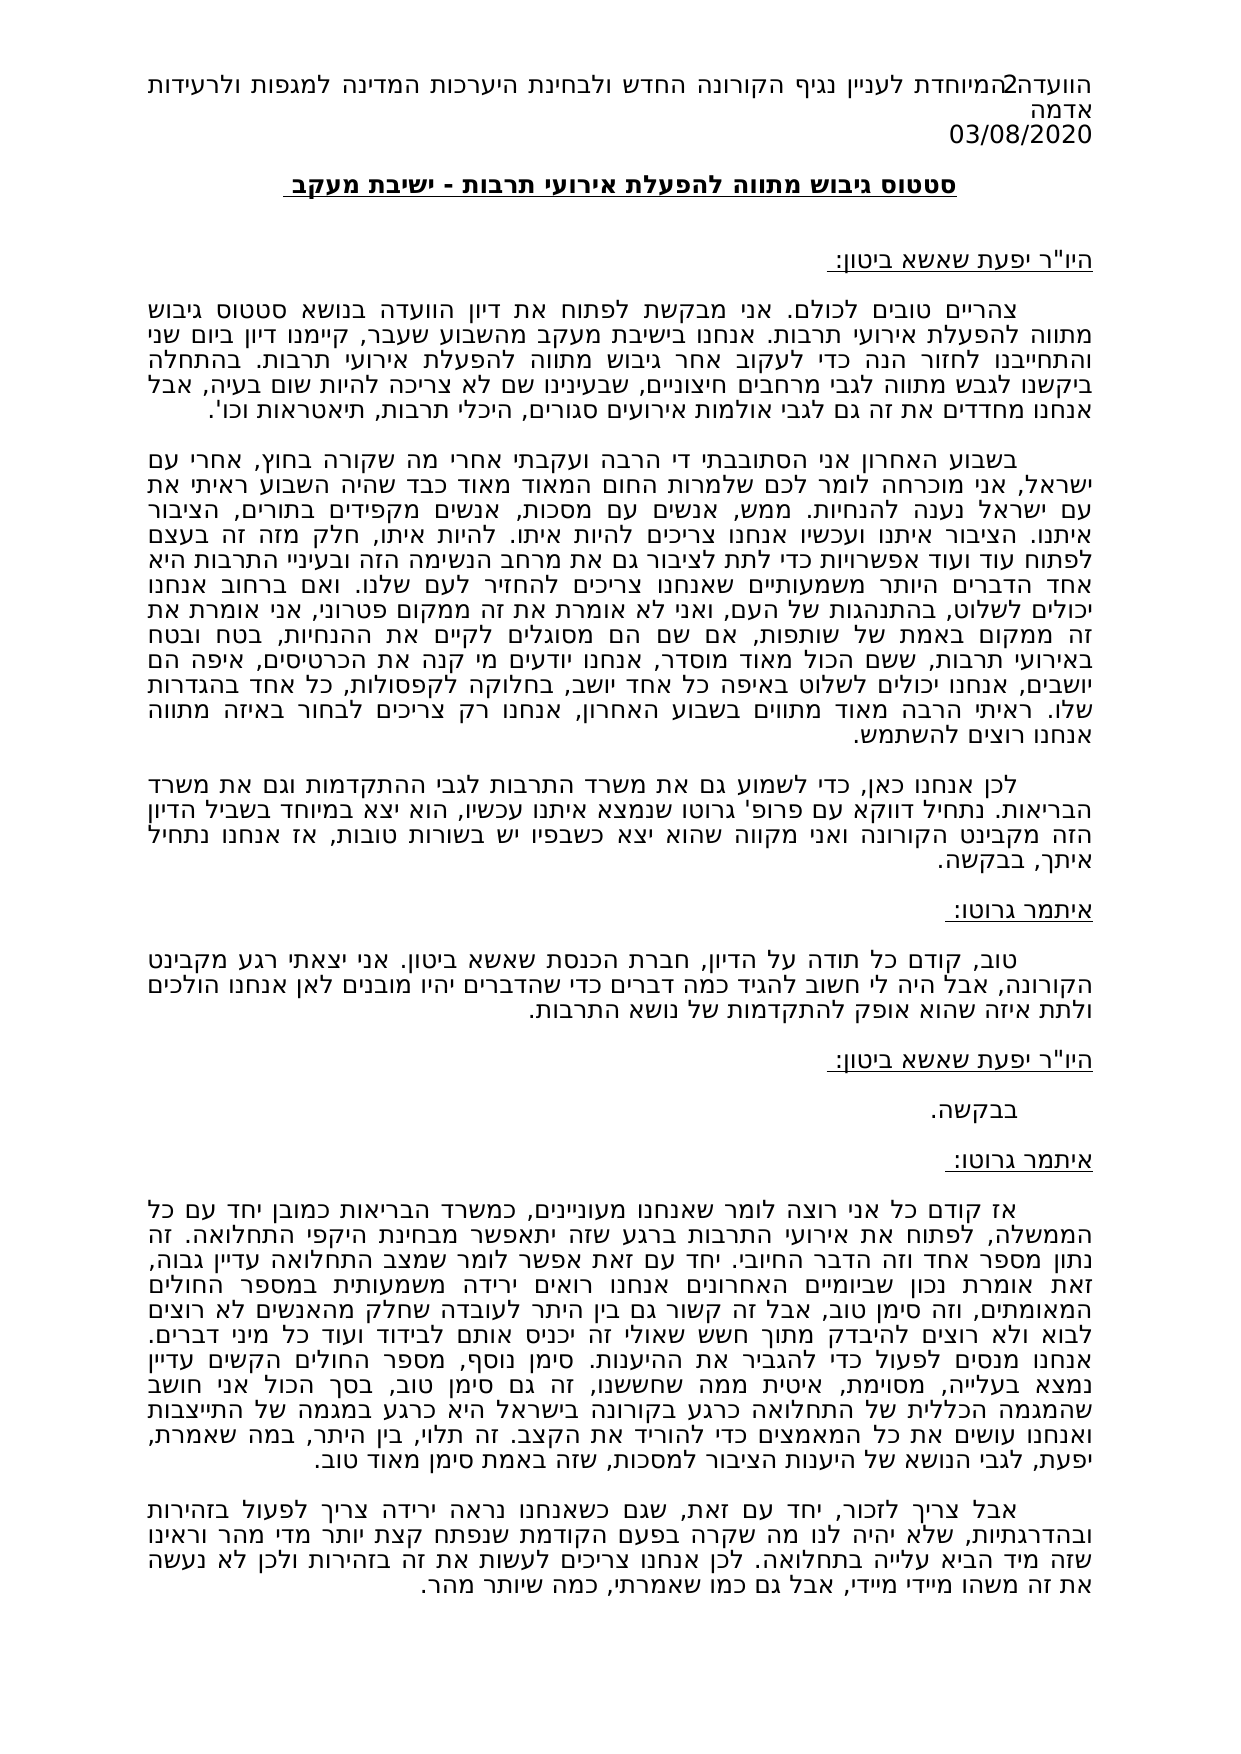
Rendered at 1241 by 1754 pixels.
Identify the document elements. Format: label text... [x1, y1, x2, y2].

text צהריים טובים לכולם. אני מבקשת לפתוח את דיון הוועדה בנושא סטטוס גיבוש מתווה להפעלת אירועי תרבות. אנחנו בישיבת מעקב מהשבוע שעבר, קיימנו דיון ביום שני והתחייבנו לחזור הנה כדי לעקוב אחר גיבוש מתווה להפעלת אירועי תרבות. בהתחלה ביקשנו לגבש מתווה לגבי מרחבים חיצוניים, שבעינינו שם לא צריכה להיות שום בעיה, אבל אנחנו מחדדים את זה גם לגבי אולמות אירועים סגורים, היכלי תרבות, תיאטראות וכו'. [147, 299, 1093, 424]
text טוב, קודם כל תודה על הדיון, חברת הכנסת שאשא ביטון. אני יצאתי רגע מקבינט הקורונה, אבל היה לי חשוב להגיד כמה דברים כדי שהדברים יהיו מובנים לאן אנחנו הולכים ולתת איזה שהוא אופק להתקדמות של נושא התרבות. [147, 949, 1093, 1024]
text << אורח >> איתמר גרוטו: << אורח >> [147, 899, 1093, 924]
text אבל צריך לזכור, יחד עם זאת, שגם כשאנחנו נראה ירידה צריך לפעול בזהירות ובהדרגתיות, שלא יהיה לנו מה שקרה בפעם הקודמת שנפתח קצת יותר מדי מהר וראינו שזה מיד הביא עלייה בתחלואה. לכן אנחנו צריכים לעשות את זה בזהירות ולכן לא נעשה את זה משהו מיידי מיידי, אבל גם כמו שאמרתי, כמה שיותר מהר. [147, 1499, 1093, 1599]
text בבקשה. [147, 1099, 1093, 1124]
text << אורח >> איתמר גרוטו: << אורח >> [147, 1149, 1093, 1174]
text << יור >> היו"ר יפעת שאשא ביטון: << יור >> [147, 1049, 1093, 1074]
text << נושא >> סטטוס גיבוש מתווה להפעלת אירועי תרבות - ישיבת מעקב << נושא >> [147, 174, 1093, 199]
text בשבוע האחרון אני הסתובבתי די הרבה ועקבתי אחרי מה שקורה בחוץ, אחרי עם ישראל, אני מוכרחה לומר לכם שלמרות החום המאוד מאוד כבד שהיה השבוע ראיתי את עם ישראל נענה להנחיות. ממש, אנשים עם מסכות, אנשים מקפידים בתורים, הציבור איתנו. הציבור איתנו ועכשיו אנחנו צריכים להיות איתו. להיות איתו, חלק מזה זה בעצם לפתוח עוד ועוד אפשרויות כדי לתת לציבור גם את מרחב הנשימה הזה ובעיניי התרבות היא אחד הדברים היותר משמעותיים שאנחנו צריכים להחזיר לעם שלנו. ואם ברחוב אנחנו יכולים לשלוט, בהתנהגות של העם, ואני לא אומרת את זה ממקום פטרוני, אני אומרת את זה ממקום באמת של שותפות, אם שם הם מסוגלים לקיים את ההנחיות, בטח ובטח באירועי תרבות, ששם הכול מאוד מוסדר, אנחנו יודעים מי קנה את הכרטיסים, איפה הם יושבים, אנחנו יכולים לשלוט באיפה כל אחד יושב, בחלוקה לקפסולות, כל אחד בהגדרות שלו. ראיתי הרבה מאוד מתווים בשבוע האחרון, אנחנו רק צריכים לבחור באיזה מתווה אנחנו רוצים להשתמש. [147, 449, 1093, 749]
text << יור >> היו"ר יפעת שאשא ביטון: << יור >> [147, 249, 1093, 274]
text לכן אנחנו כאן, כדי לשמוע גם את משרד התרבות לגבי ההתקדמות וגם את משרד הבריאות. נתחיל דווקא עם פרופ' גרוטו שנמצא איתנו עכשיו, הוא יצא במיוחד בשביל הדיון הזה מקבינט הקורונה ואני מקווה שהוא יצא כשבפיו יש בשורות טובות, אז אנחנו נתחיל איתך, בבקשה. [147, 774, 1093, 874]
text אז קודם כל אני רוצה לומר שאנחנו מעוניינים, כמשרד הבריאות כמובן יחד עם כל הממשלה, לפתוח את אירועי התרבות ברגע שזה יתאפשר מבחינת היקפי התחלואה. זה נתון מספר אחד וזה הדבר החיובי. יחד עם זאת אפשר לומר שמצב התחלואה עדיין גבוה, זאת אומרת נכון שביומיים האחרונים אנחנו רואים ירידה משמעותית במספר החולים המאומתים, וזה סימן טוב, אבל זה קשור גם בין היתר לעובדה שחלק מהאנשים לא רוצים לבוא ולא רוצים להיבדק מתוך חשש שאולי זה יכניס אותם לבידוד ועוד כל מיני דברים. אנחנו מנסים לפעול כדי להגביר את ההיענות. סימן נוסף, מספר החולים הקשים עדיין נמצא בעלייה, מסוימת, איטית ממה שחששנו, זה גם סימן טוב, בסך הכול אני חושב שהמגמה הכללית של התחלואה כרגע בקורונה בישראל היא כרגע במגמה של התייצבות ואנחנו עושים את כל המאמצים כדי להוריד את הקצב. זה תלוי, בין היתר, במה שאמרת, יפעת, לגבי הנושא של היענות הציבור למסכות, שזה באמת סימן מאוד טוב. [147, 1199, 1093, 1474]
